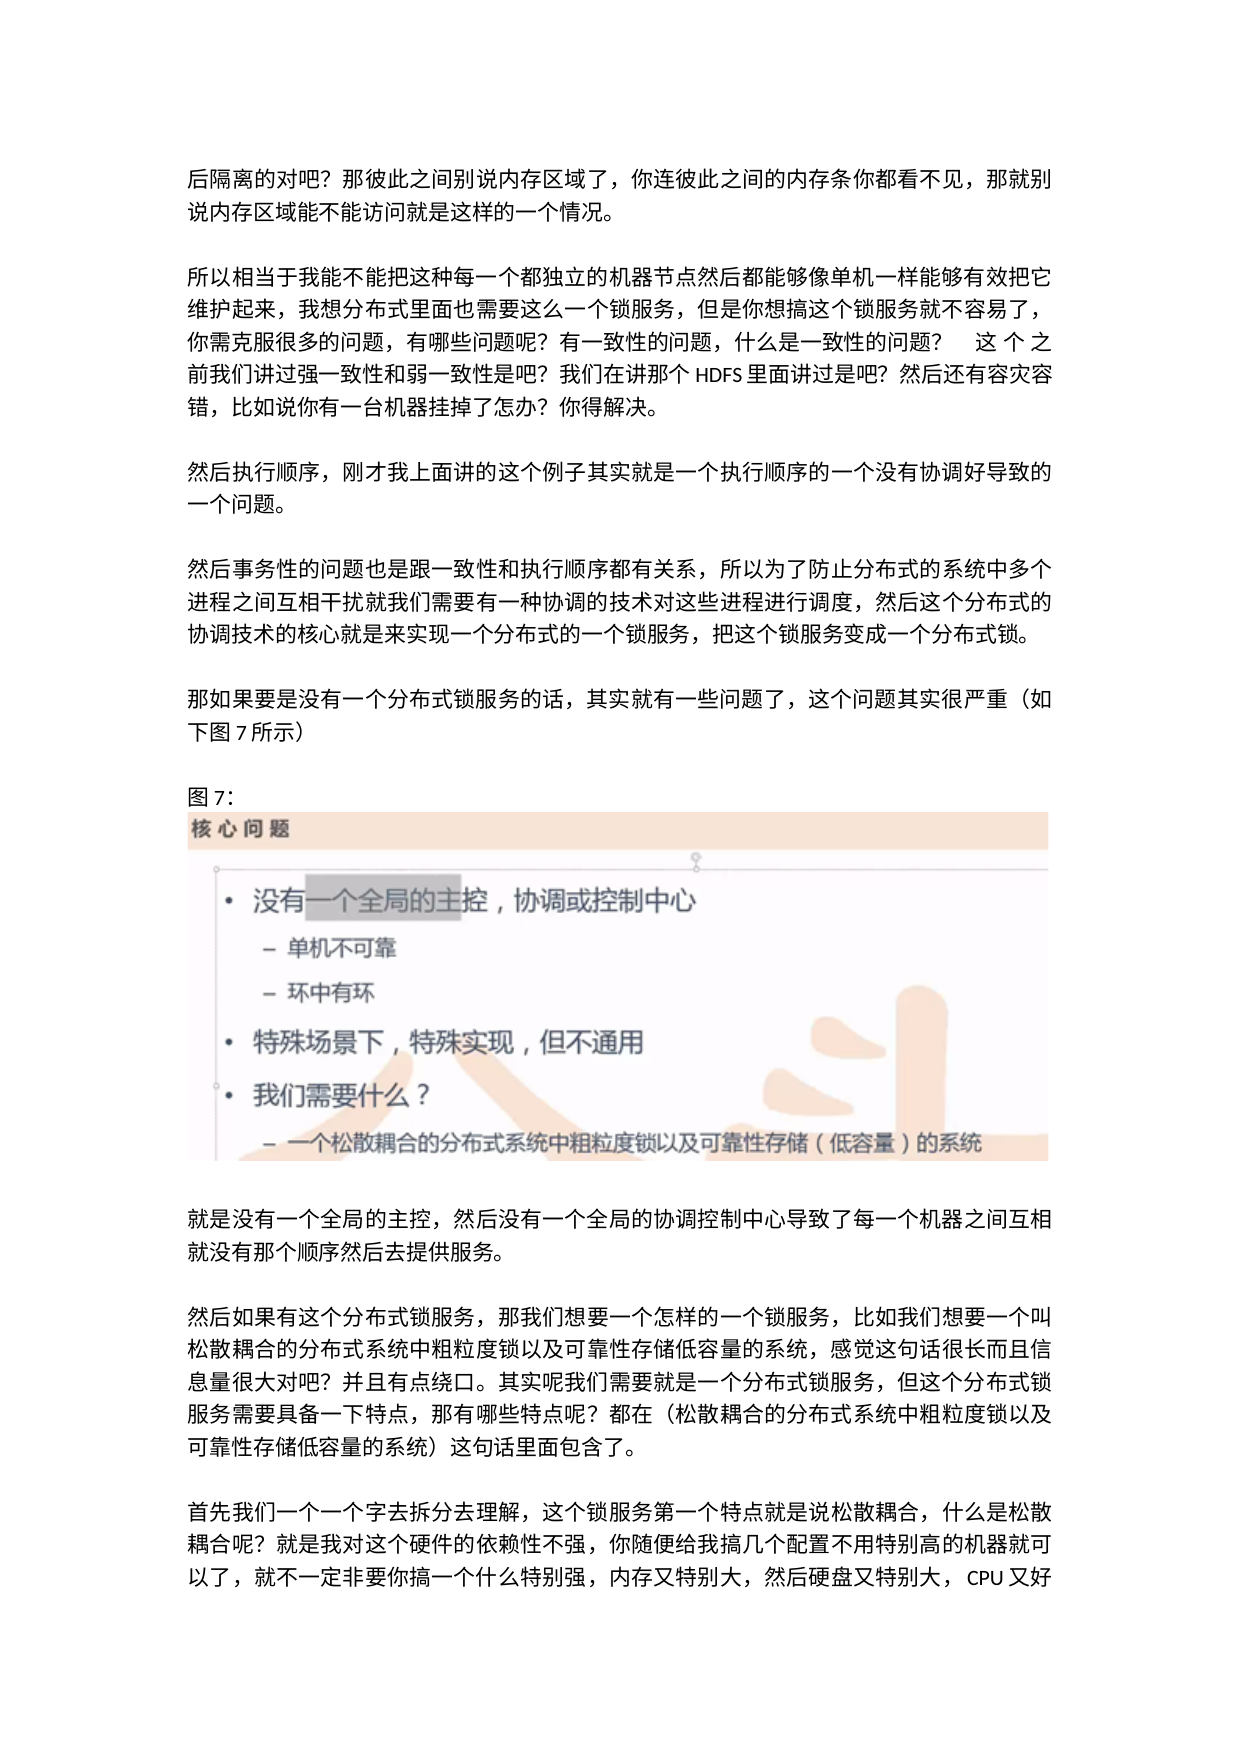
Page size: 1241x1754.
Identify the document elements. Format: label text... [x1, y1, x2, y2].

text 就是没有一个全局的主控，然后没有一个全局的协调控制中心导致了每一个机器之间互相就没有那个顺序然后去提供服务。 [187, 1202, 1053, 1267]
text 然后如果有这个分布式锁服务，那我们想要一个怎样的一个锁服务，比如我们想要一个叫松散耦合的分布式系统中粗粒度锁以及可靠性存储低容量的系统，感觉这句话很长而且信息量很大对吧？并且有点绕口。其实呢我们需要就是一个分布式锁服务，但这个分布式锁服务需要具备一下特点，那有哪些特点呢？都在（松散耦合的分布式系统中粗粒度锁以及可靠性存储低容量的系统）这句话里面包含了。 [187, 1299, 1053, 1462]
text 然后执行顺序，刚才我上面讲的这个例子其实就是一个执行顺序的一个没有协调好导致的一个问题。 [187, 454, 1053, 519]
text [187, 162, 1053, 227]
text 所以相当于我能不能把这种每一个都独立的机器节点然后都能够像单机一样能够有效把它维护起来，我想分布式里面也需要这么一个锁服务，但是你想搞这个锁服务就不容易了，你需克服很多的问题，有哪些问题呢？有一致性的问题，什么是一致性的问题？ 这个之前我们讲过强一致性和弱一致性是吧？我们在讲那个HDFS里面讲过是吧？然后还有容灾容错，比如说你有一台机器挂掉了怎办？你得解决。 [187, 259, 1053, 422]
text 然后事务性的问题也是跟一致性和执行顺序都有关系，所以为了防止分布式的系统中多个进程之间互相干扰就我们需要有一种协调的技术对这些进程进行调度，然后这个分布式的协调技术的核心就是来实现一个分布式的一个锁服务，把这个锁服务变成一个分布式锁。 [187, 552, 1053, 649]
text 那如果要是没有一个分布式锁服务的话，其实就有一些问题了，这个问题其实很严重（如下图7所示） [187, 682, 1053, 747]
picture [187, 812, 1049, 1161]
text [187, 1494, 1053, 1592]
